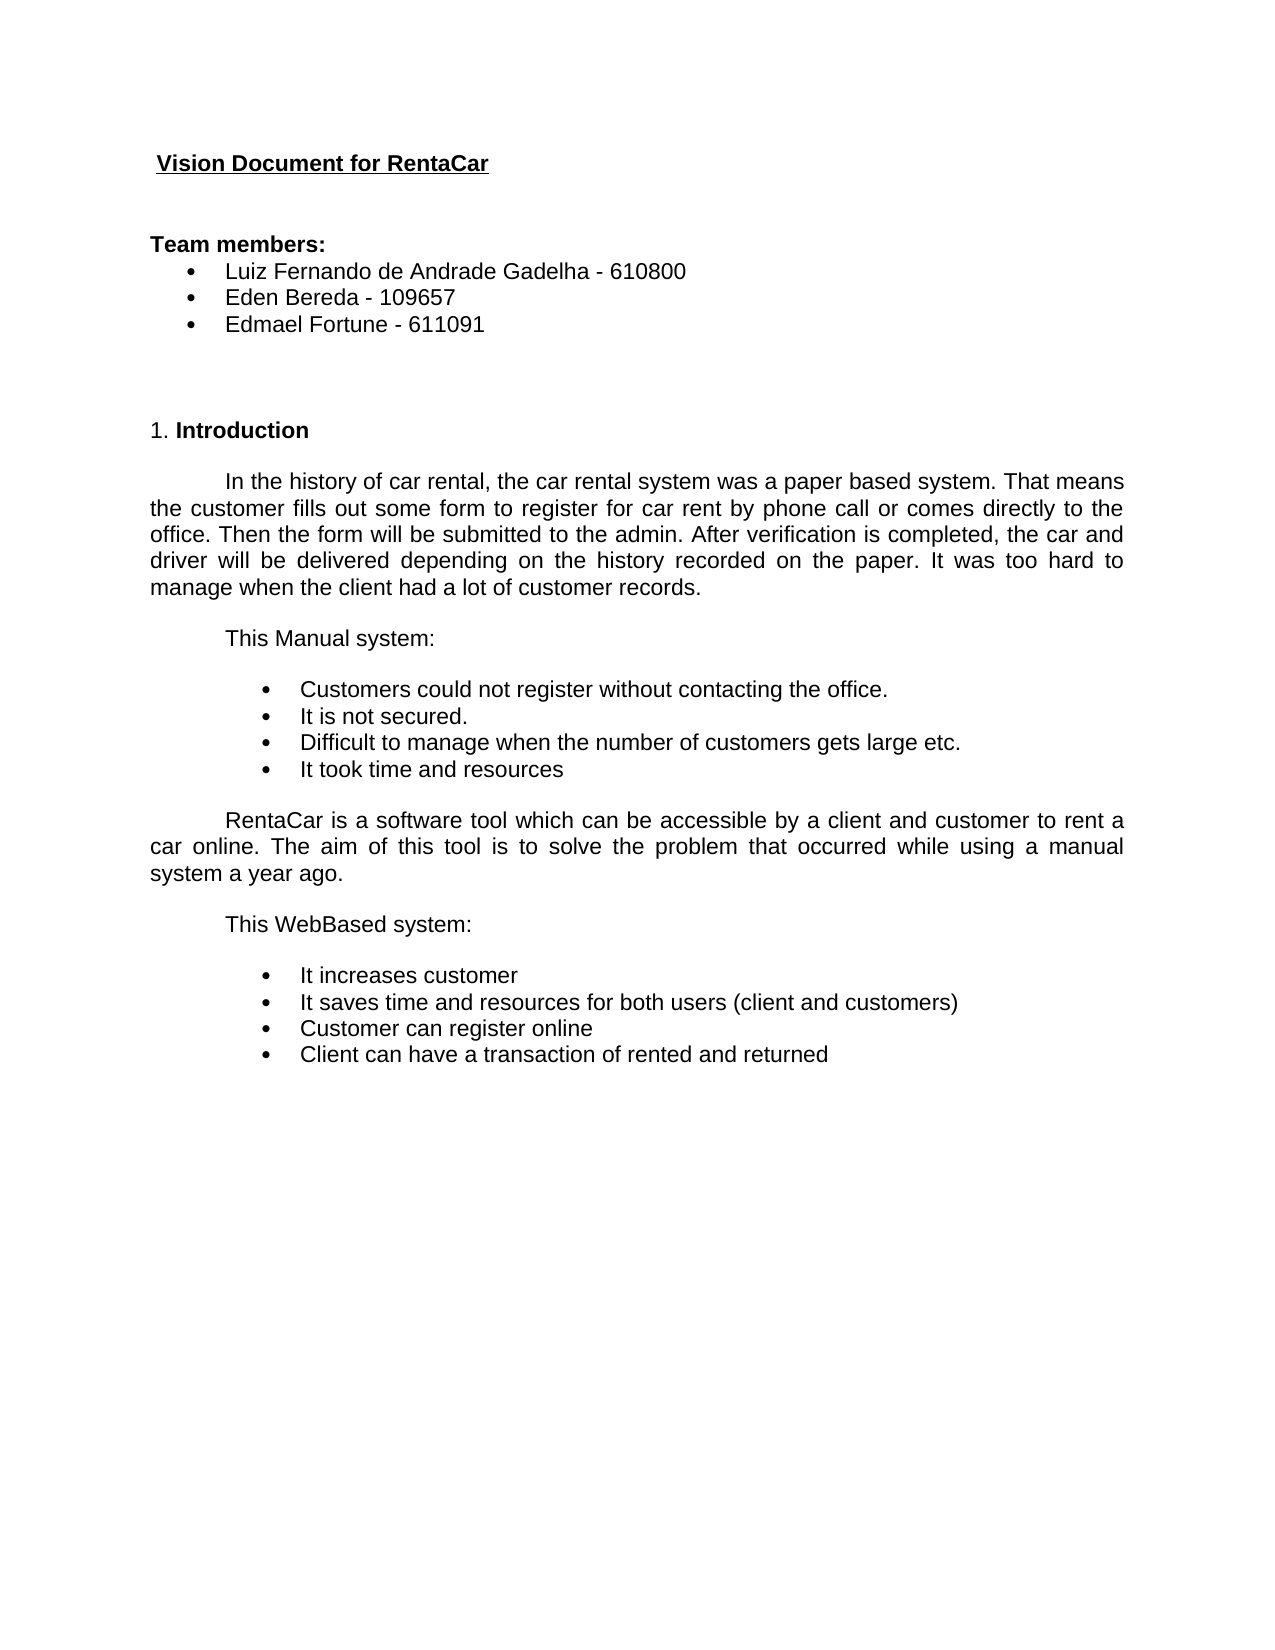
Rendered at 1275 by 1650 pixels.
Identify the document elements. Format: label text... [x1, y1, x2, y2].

list Client can have a transaction of rented and returned [262, 1041, 1125, 1068]
text This WebBased system: [150, 911, 1125, 937]
list Luiz Fernando de Andrade Gadelha - 610800 [187, 258, 1125, 284]
list Difficult to manage when the number of customers gets large etc. [262, 729, 1125, 756]
list Edmael Fortune - 611091 [187, 311, 1125, 337]
text This Manual system: [150, 625, 1125, 651]
text RentaCar is a software tool which can be accessible by a client and customer to rent a car online. The aim of this tool is to solve the problem that occurred while using a manual system a year ago. [150, 807, 1125, 886]
list It is not secured. [262, 703, 1125, 729]
list It increases customer [262, 962, 1125, 989]
list Customers could not register without contacting the office. [262, 676, 1125, 703]
list It saves time and resources for both users (client and customers) [262, 989, 1125, 1015]
list Eden Bereda - 109657 [187, 284, 1125, 311]
text 1. Introduction [150, 417, 1125, 443]
text In the history of car rental, the car rental system was a paper based system. That means the customer fills out some form to register for car rent by phone call or comes directly to the office. Then the form will be submitted to the admin. After verification is completed, the car and driver will be delivered depending on the history recorded on the paper. It was too hard to manage when the client had a lot of customer records. [150, 468, 1125, 600]
list Customer can register online [262, 1015, 1125, 1041]
list It took time and resources [262, 756, 1125, 782]
text Team members: [150, 231, 1125, 258]
text Vision Document for RentaCar [150, 150, 1125, 176]
